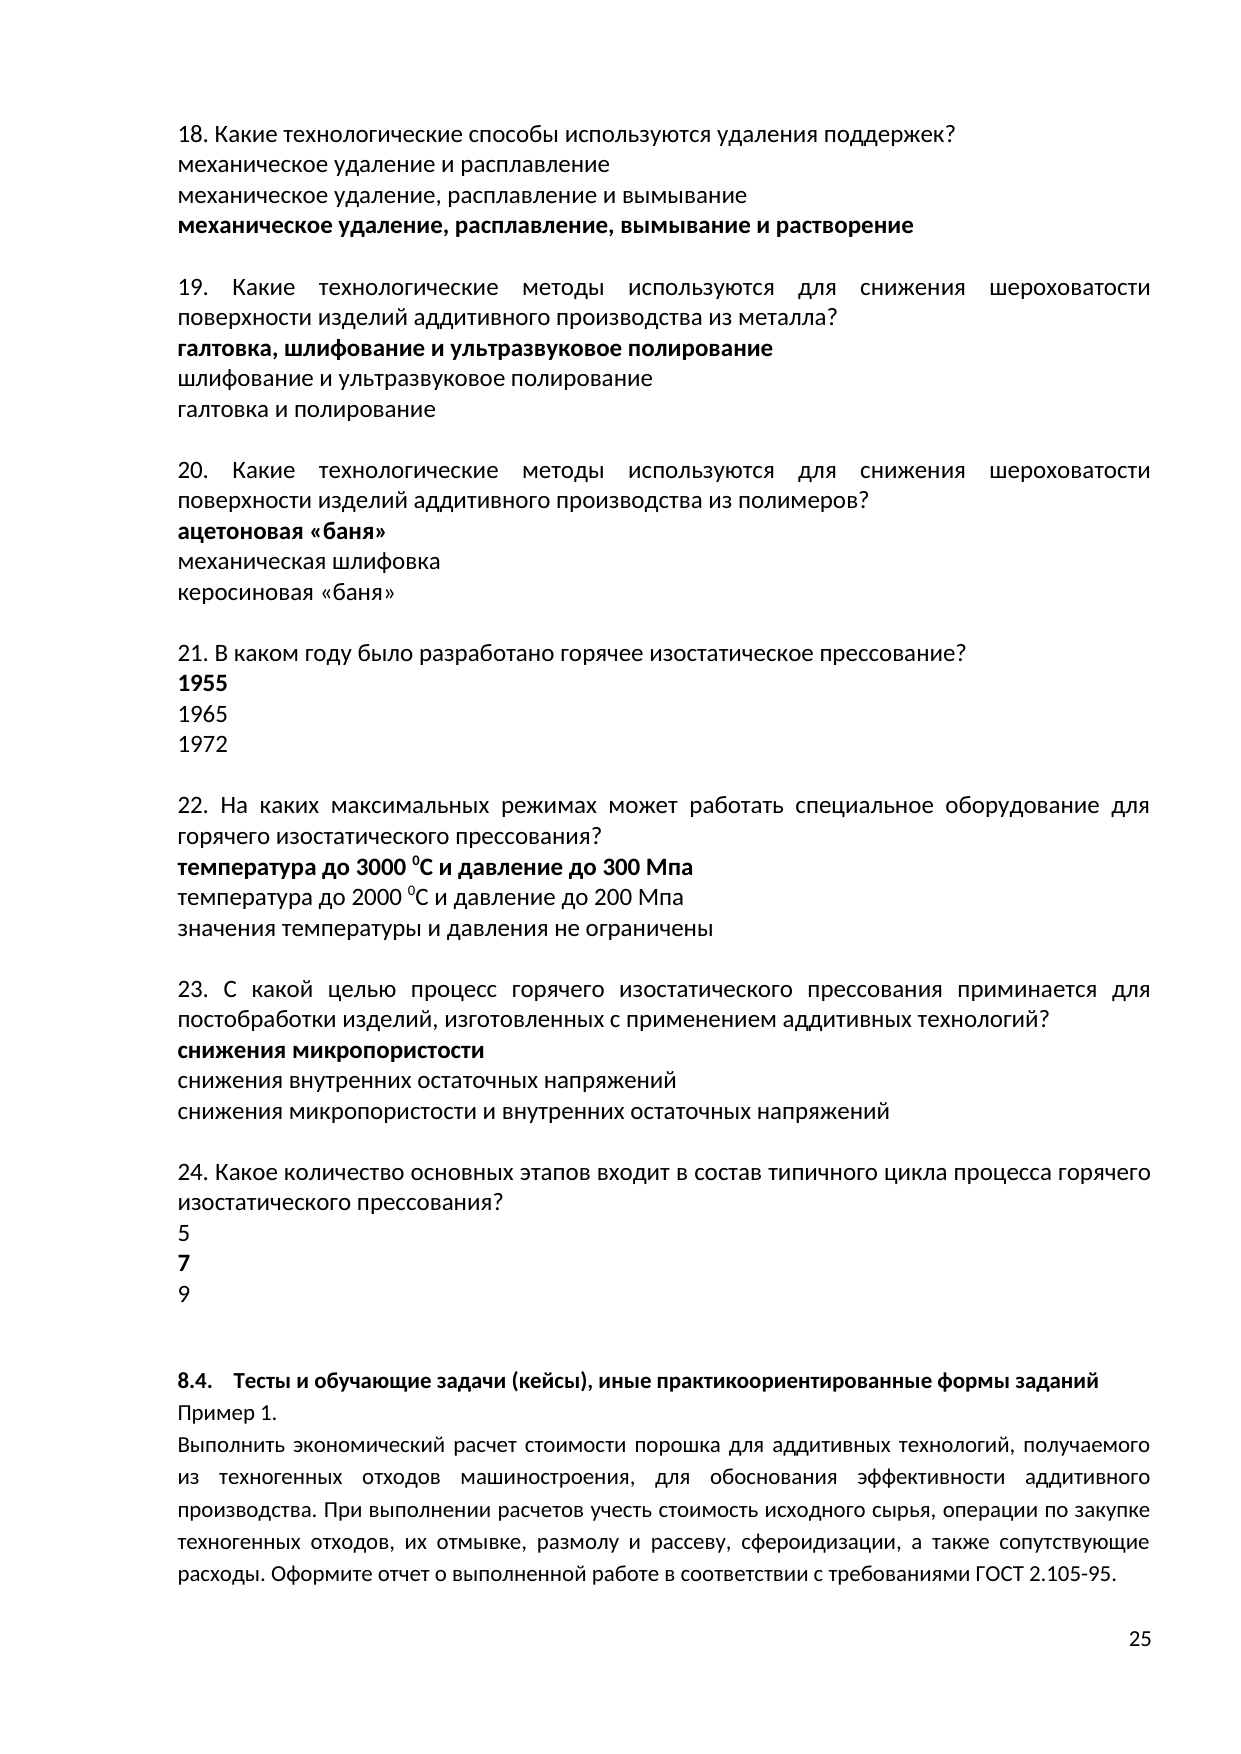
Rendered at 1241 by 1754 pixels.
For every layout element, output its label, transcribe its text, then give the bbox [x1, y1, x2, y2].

text 1955 [177, 667, 1152, 698]
text механическое удаление и расплавление [177, 149, 1152, 179]
text 1972 [177, 728, 1152, 759]
text снижения внутренних остаточных напряжений [177, 1064, 1152, 1095]
text галтовка, шлифование и ультразвуковое полирование [177, 332, 1152, 362]
text механическое удаление, расплавление и вымывание [177, 179, 1152, 210]
text 19. Какие технологические методы используются для снижения шероховатости поверхности изделий аддитивного производства из металла? [177, 271, 1152, 332]
list 8.4. Тесты и обучающие задачи (кейсы), иные практикоориентированные формы заданий [177, 1366, 1152, 1394]
text 21. В каком году было разработано горячее изостатическое прессование? [177, 637, 1152, 667]
text 22. На каких максимальных режимах может работать специальное оборудование для горячего изостатического прессования? [177, 789, 1152, 851]
text температура до 3000 0С и давление до 300 Мпа [177, 851, 1152, 881]
text галтовка и полирование [177, 393, 1152, 423]
text шлифование и ультразвуковое полирование [177, 362, 1152, 393]
text температура до 2000 0С и давление до 200 Мпа [177, 881, 1152, 912]
text ацетоновая «баня» [177, 515, 1152, 545]
list Пример 1. [177, 1398, 1152, 1426]
text керосиновая «баня» [177, 576, 1152, 606]
text механическое удаление, расплавление, вымывание и растворение [177, 210, 1152, 240]
text 9 [177, 1278, 1152, 1308]
text 24. Какое количество основных этапов входит в состав типичного цикла процесса горячего изостатического прессования? [177, 1156, 1152, 1217]
text 7 [177, 1247, 1152, 1278]
text снижения микропористости [177, 1034, 1152, 1064]
text значения температуры и давления не ограничены [177, 912, 1152, 942]
text 23. С какой целью процесс горячего изостатического прессования приминается для постобработки изделий, изготовленных с применением аддитивных технологий? [177, 973, 1152, 1034]
list Выполнить экономический расчет стоимости порошка для аддитивных технологий, получаемого из техногенных отходов машиностроения, для обоснования эффективности аддитивного производства. При выполнении расчетов учесть стоимость исходного сырья, операции по закупке техногенных отходов, их отмывке, размолу и рассеву, сфероидизации, а также сопутствующие расходы. Оформите отчет о выполненной работе в соответствии с требованиями ГОСТ 2.105-95. [177, 1430, 1152, 1587]
text снижения микропористости и внутренних остаточных напряжений [177, 1095, 1152, 1125]
text 1965 [177, 698, 1152, 728]
text 18. Какие технологические способы используются удаления поддержек? [177, 118, 1152, 149]
text 20. Какие технологические методы используются для снижения шероховатости поверхности изделий аддитивного производства из полимеров? [177, 454, 1152, 515]
text 5 [177, 1217, 1152, 1247]
text механическая шлифовка [177, 545, 1152, 576]
